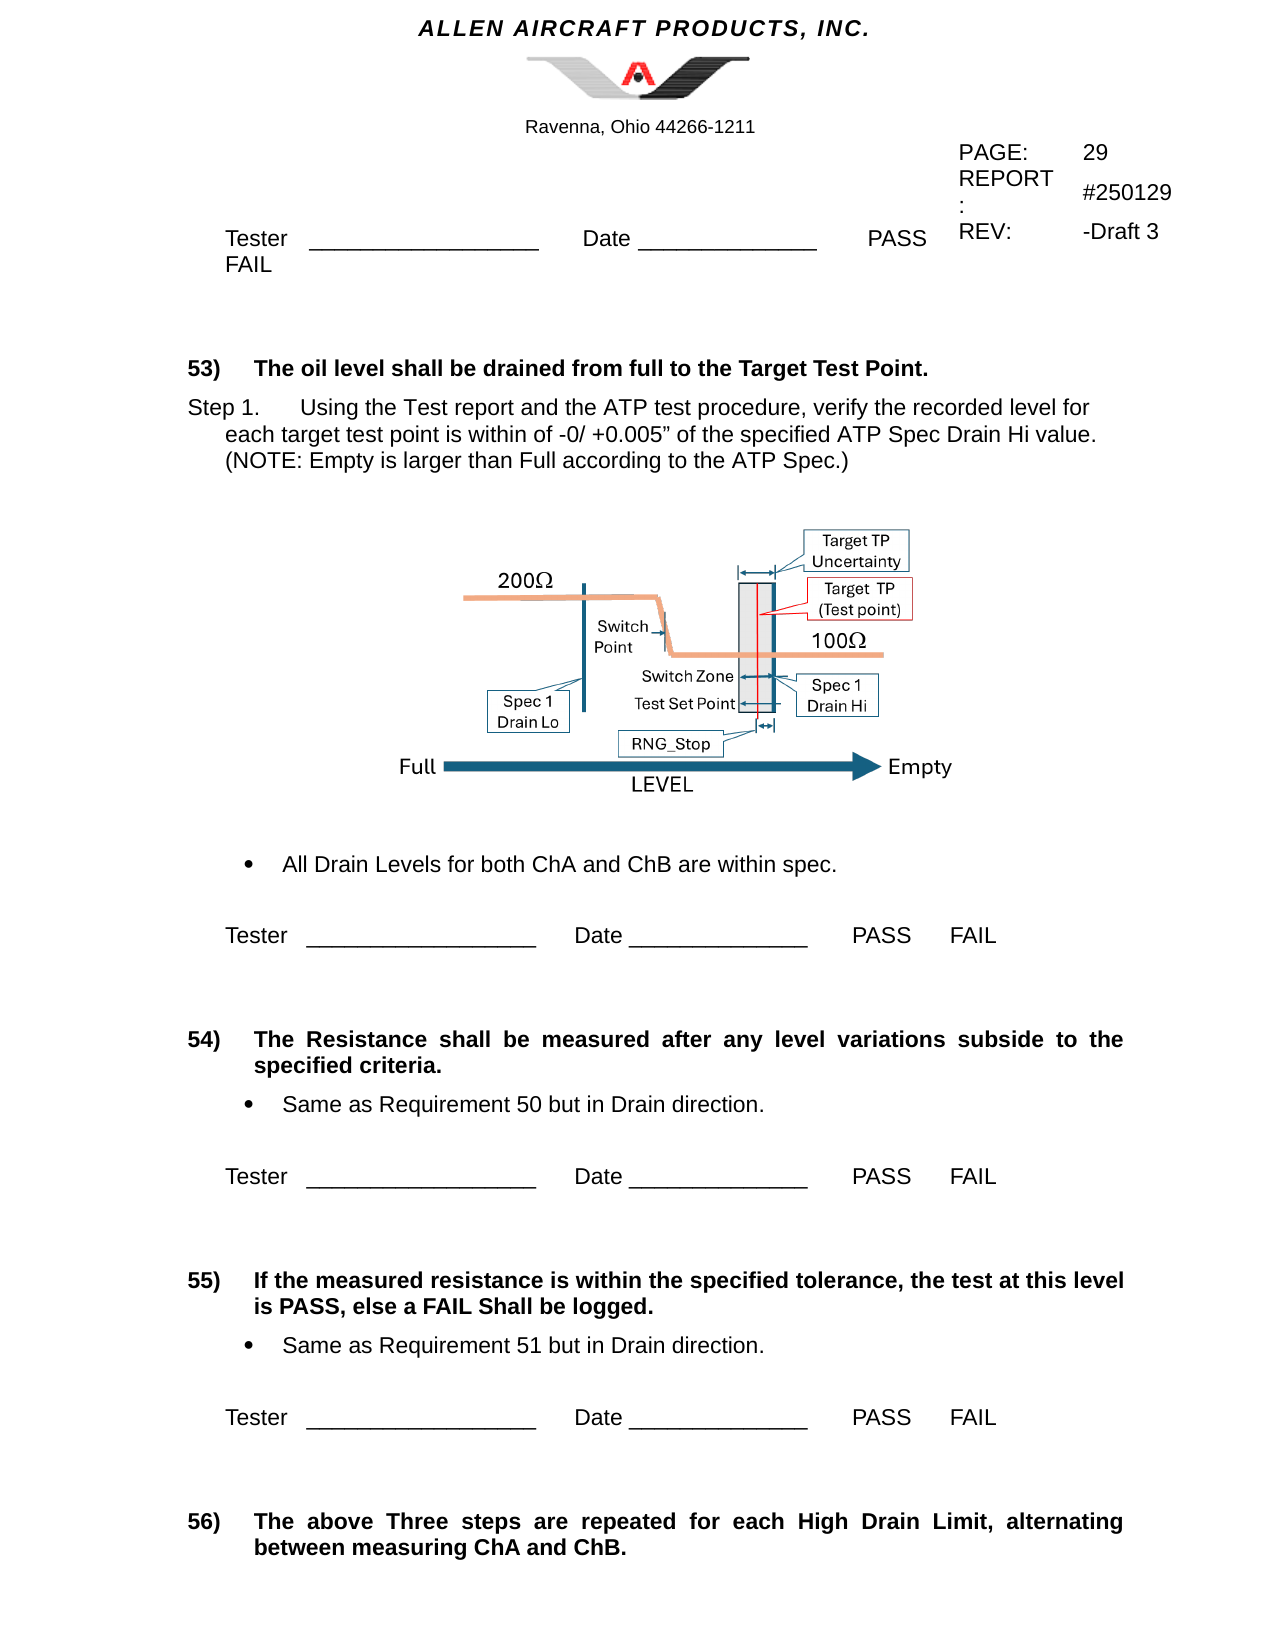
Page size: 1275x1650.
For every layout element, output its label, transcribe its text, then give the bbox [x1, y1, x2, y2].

text Tester __________________ Date ______________ PASS FAIL [225, 1163, 1125, 1189]
text Same as Requirement 51 but in Drain direction. [244, 1332, 1125, 1358]
text Same as Requirement 50 but in Drain direction. [244, 1091, 1125, 1118]
text The Resistance shall be measured after any level variations subside to the specified criteria. [187, 1026, 1125, 1079]
list Using the Test report and the ATP test procedure, verify the recorded level for each target test point is within of -0/ +0.005” of the specified ATP Spec Drain Hi value. (NOTE: Empty is larger than Full according to the ATP Spec.) [187, 394, 1125, 473]
text Tester __________________ Date ______________ PASS FAIL [225, 225, 1125, 278]
text Tester __________________ Date ______________ PASS FAIL [225, 922, 1125, 948]
text The above Three steps are repeated for each High Drain Limit, alternating between measuring ChA and ChB. [187, 1508, 1125, 1560]
text All Drain Levels for both ChA and ChB are within spec. [244, 851, 1125, 877]
picture [385, 524, 966, 812]
text If the measured resistance is within the specified tolerance, the test at this level is PASS, else a FAIL Shall be logged. [187, 1267, 1125, 1319]
text The oil level shall be drained from full to the Target Test Point. [187, 355, 1125, 382]
text Tester __________________ Date ______________ PASS FAIL [225, 1403, 1125, 1430]
